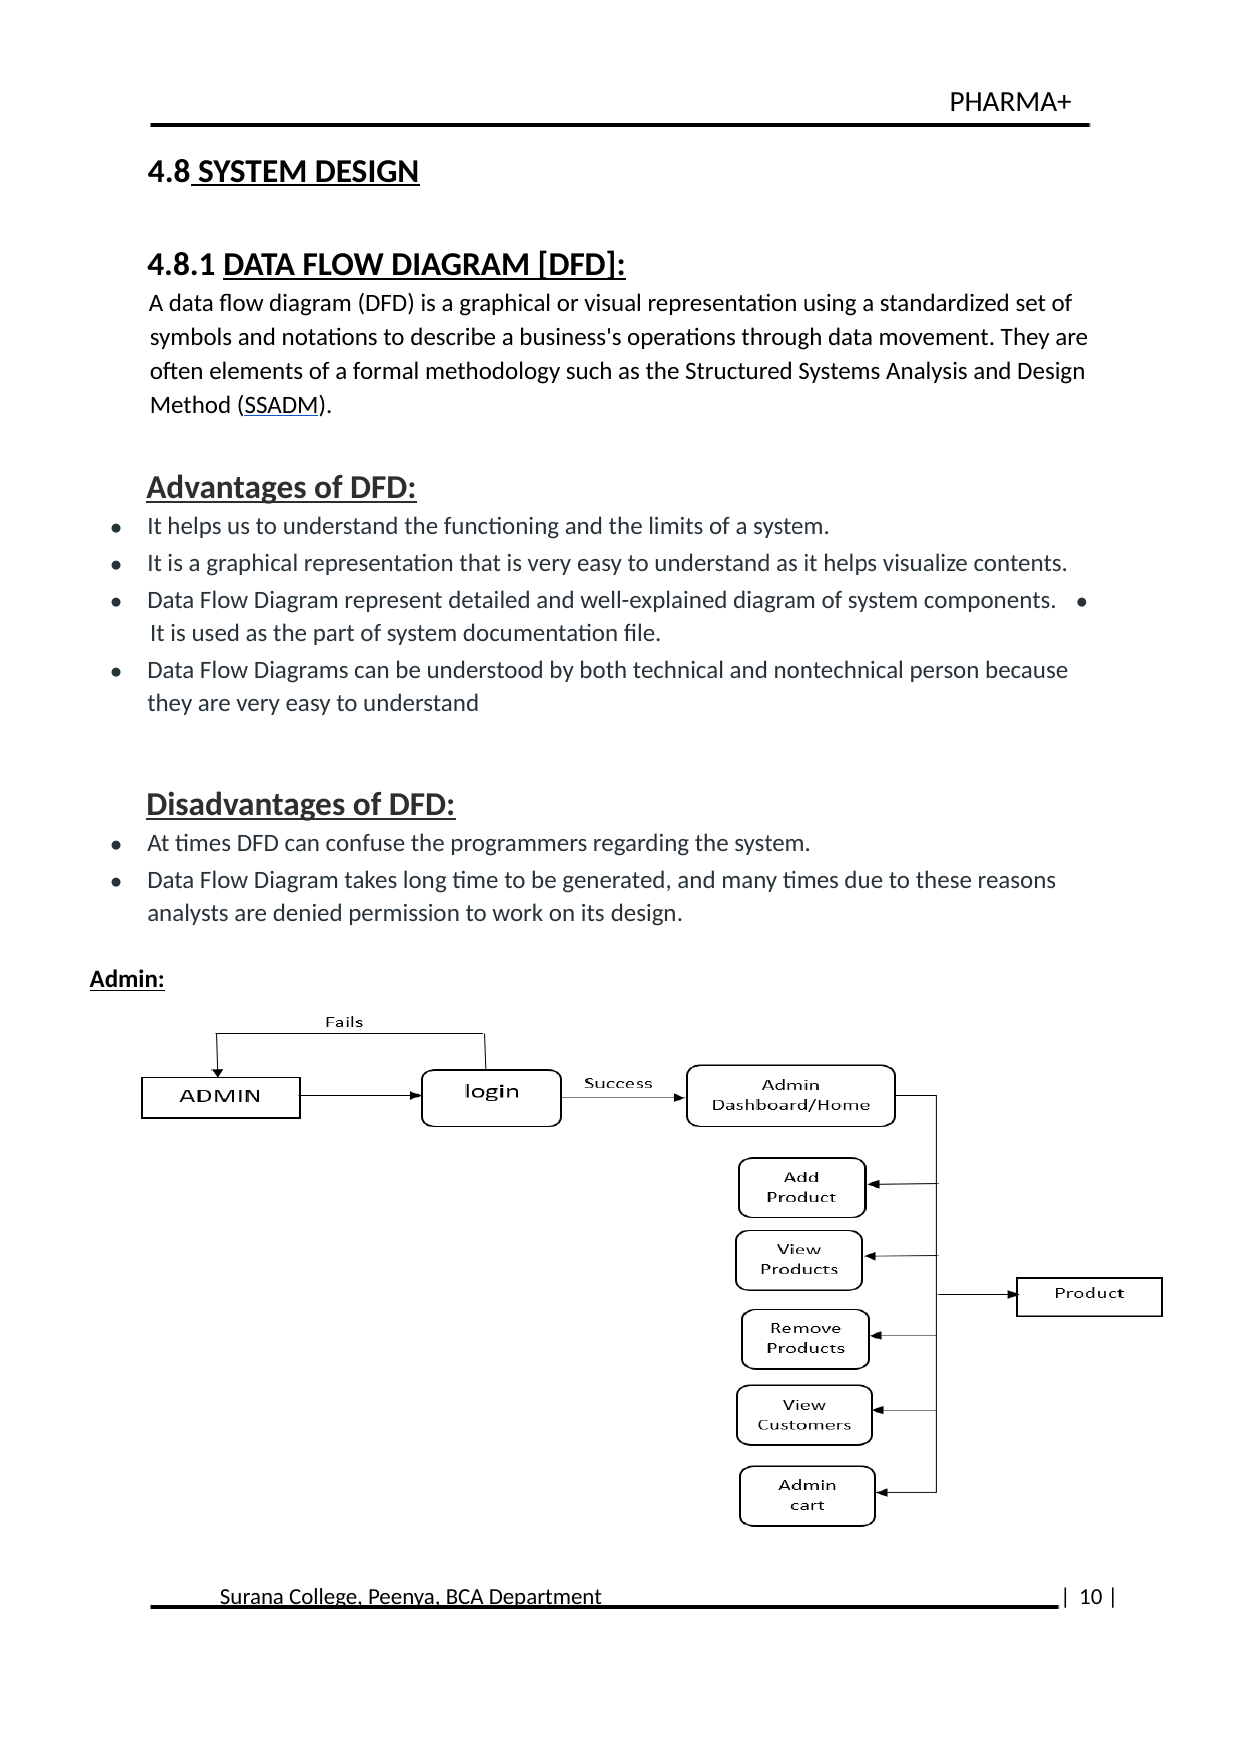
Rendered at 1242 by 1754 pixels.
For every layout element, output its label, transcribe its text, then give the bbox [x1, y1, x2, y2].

list It is a graphical representation that is very easy to understand as it helps visualize contents. [109, 547, 1088, 578]
list It helps us to understand the functioning and the limits of a system. [109, 510, 1088, 541]
text A data flow diagram (DFD) is a graphical or visual representation using a standardized set of symbols and notations to describe a business's operations through data movement. They are often elements of a formal methodology such as the Structured Systems Analysis and Design Method (SSADM). [148, 287, 1108, 419]
subtitle 4.8 SYSTEM DESIGN [148, 149, 1210, 190]
picture [150, 1605, 1060, 1609]
list At times DFD can confuse the programmers regarding the system. [109, 827, 1088, 858]
text 4.8.1 DATA FLOW DIAGRAM [DFD]: [147, 243, 1210, 284]
text Disadvantages of DFD: [146, 783, 1210, 824]
picture [150, 123, 1091, 127]
list Data Flow Diagram represent detailed and well-explained diagram of system components. ● It is used as the part of system documentation file. [109, 584, 1088, 648]
picture [103, 996, 1169, 1544]
list Data Flow Diagram takes long time to be generated, and many times due to these reasons analysts are denied permission to work on its design. [109, 864, 1088, 928]
list Data Flow Diagrams can be understood by both technical and nontechnical person because they are very easy to understand [109, 654, 1088, 718]
text Advantages of DFD: [146, 466, 1210, 507]
